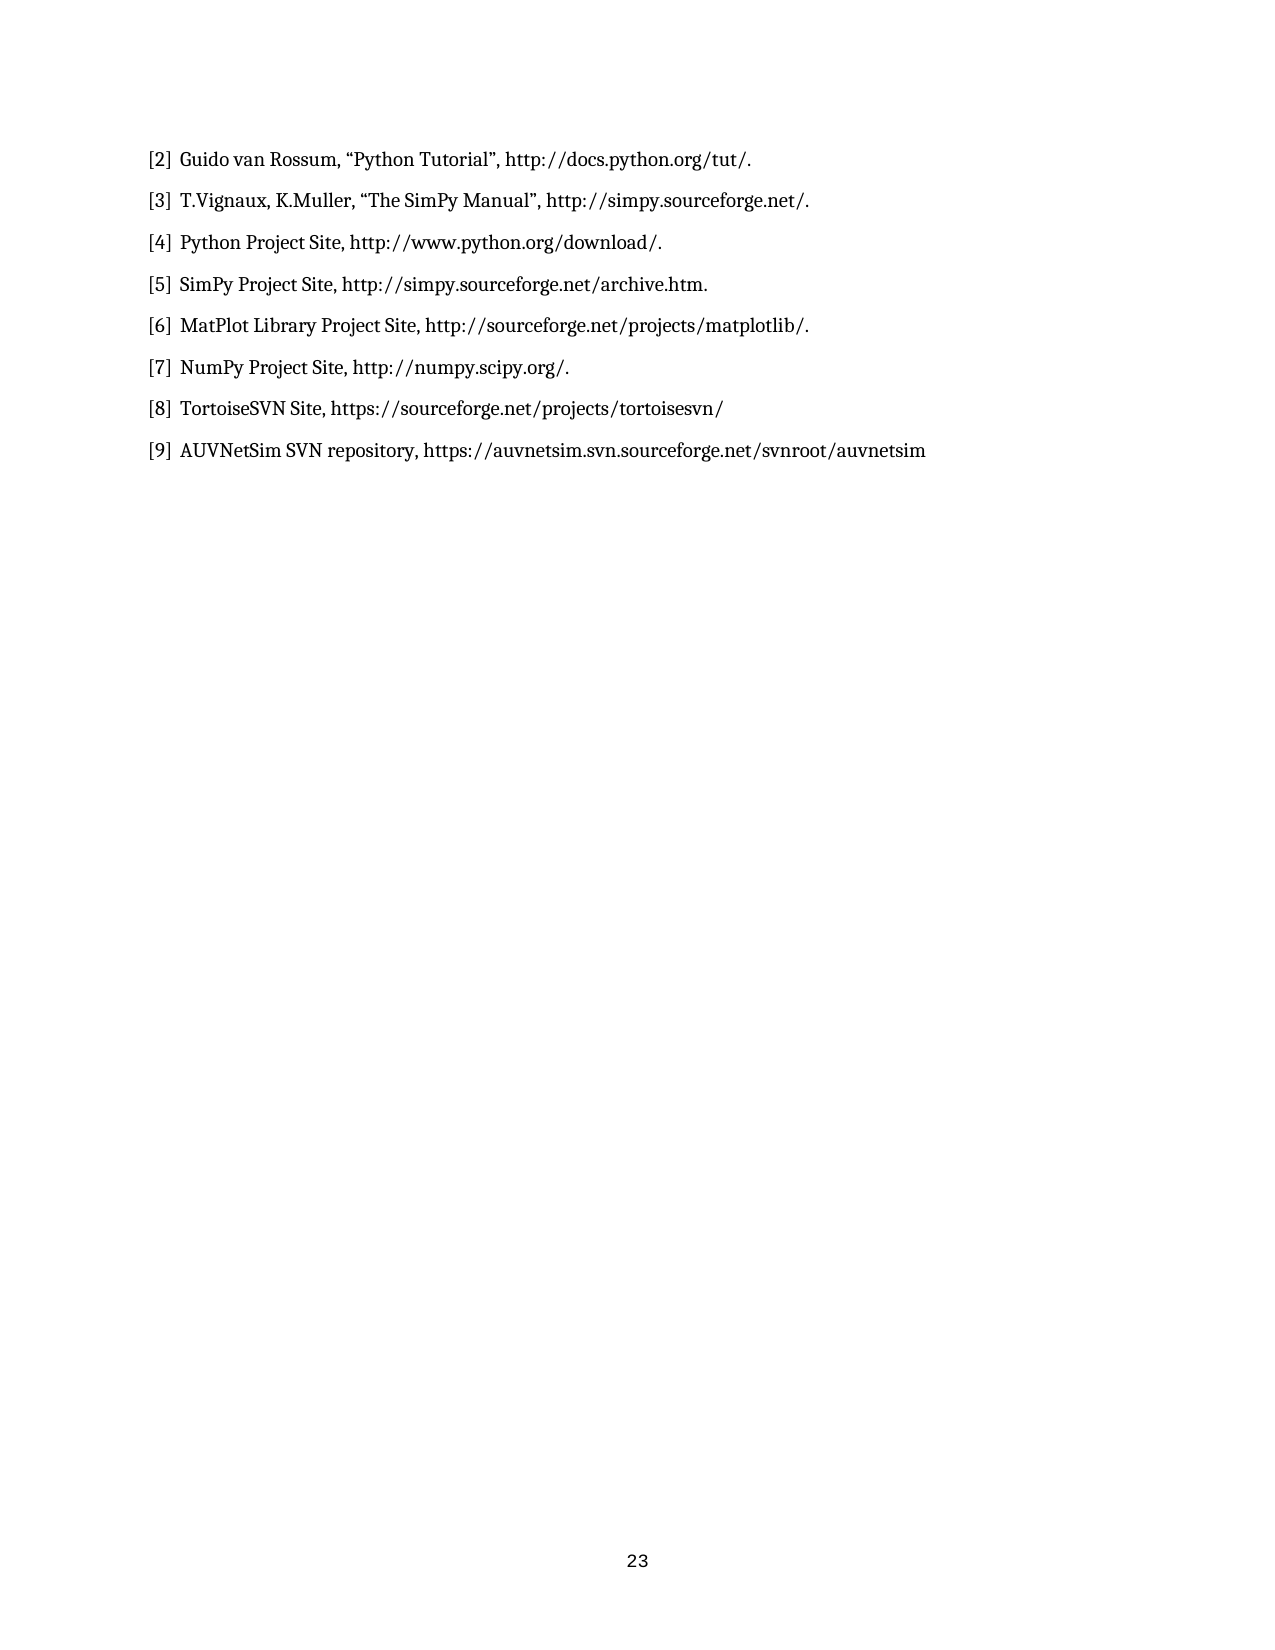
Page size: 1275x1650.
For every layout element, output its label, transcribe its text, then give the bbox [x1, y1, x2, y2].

list MatPlot Library Project Site, http://sourceforge.net/projects/matplotlib/. [148, 314, 1129, 338]
list T.Vignaux, K.Muller, “The SimPy Manual”, http://simpy.sourceforge.net/. [148, 189, 1129, 213]
list AUVNetSim SVN repository, https://auvnetsim.svn.sourceforge.net/svnroot/auvnetsim [148, 438, 1129, 462]
list NumPy Project Site, http://numpy.scipy.org/. [148, 355, 1129, 379]
list Guido van Rossum, “Python Tutorial”, http://docs.python.org/tut/. [148, 148, 1129, 172]
list Python Project Site, http://www.python.org/download/. [148, 231, 1129, 255]
list TortoiseSVN Site, https://sourceforge.net/projects/tortoisesvn/ [148, 397, 1129, 421]
list SimPy Project Site, http://simpy.sourceforge.net/archive.htm. [148, 272, 1129, 296]
